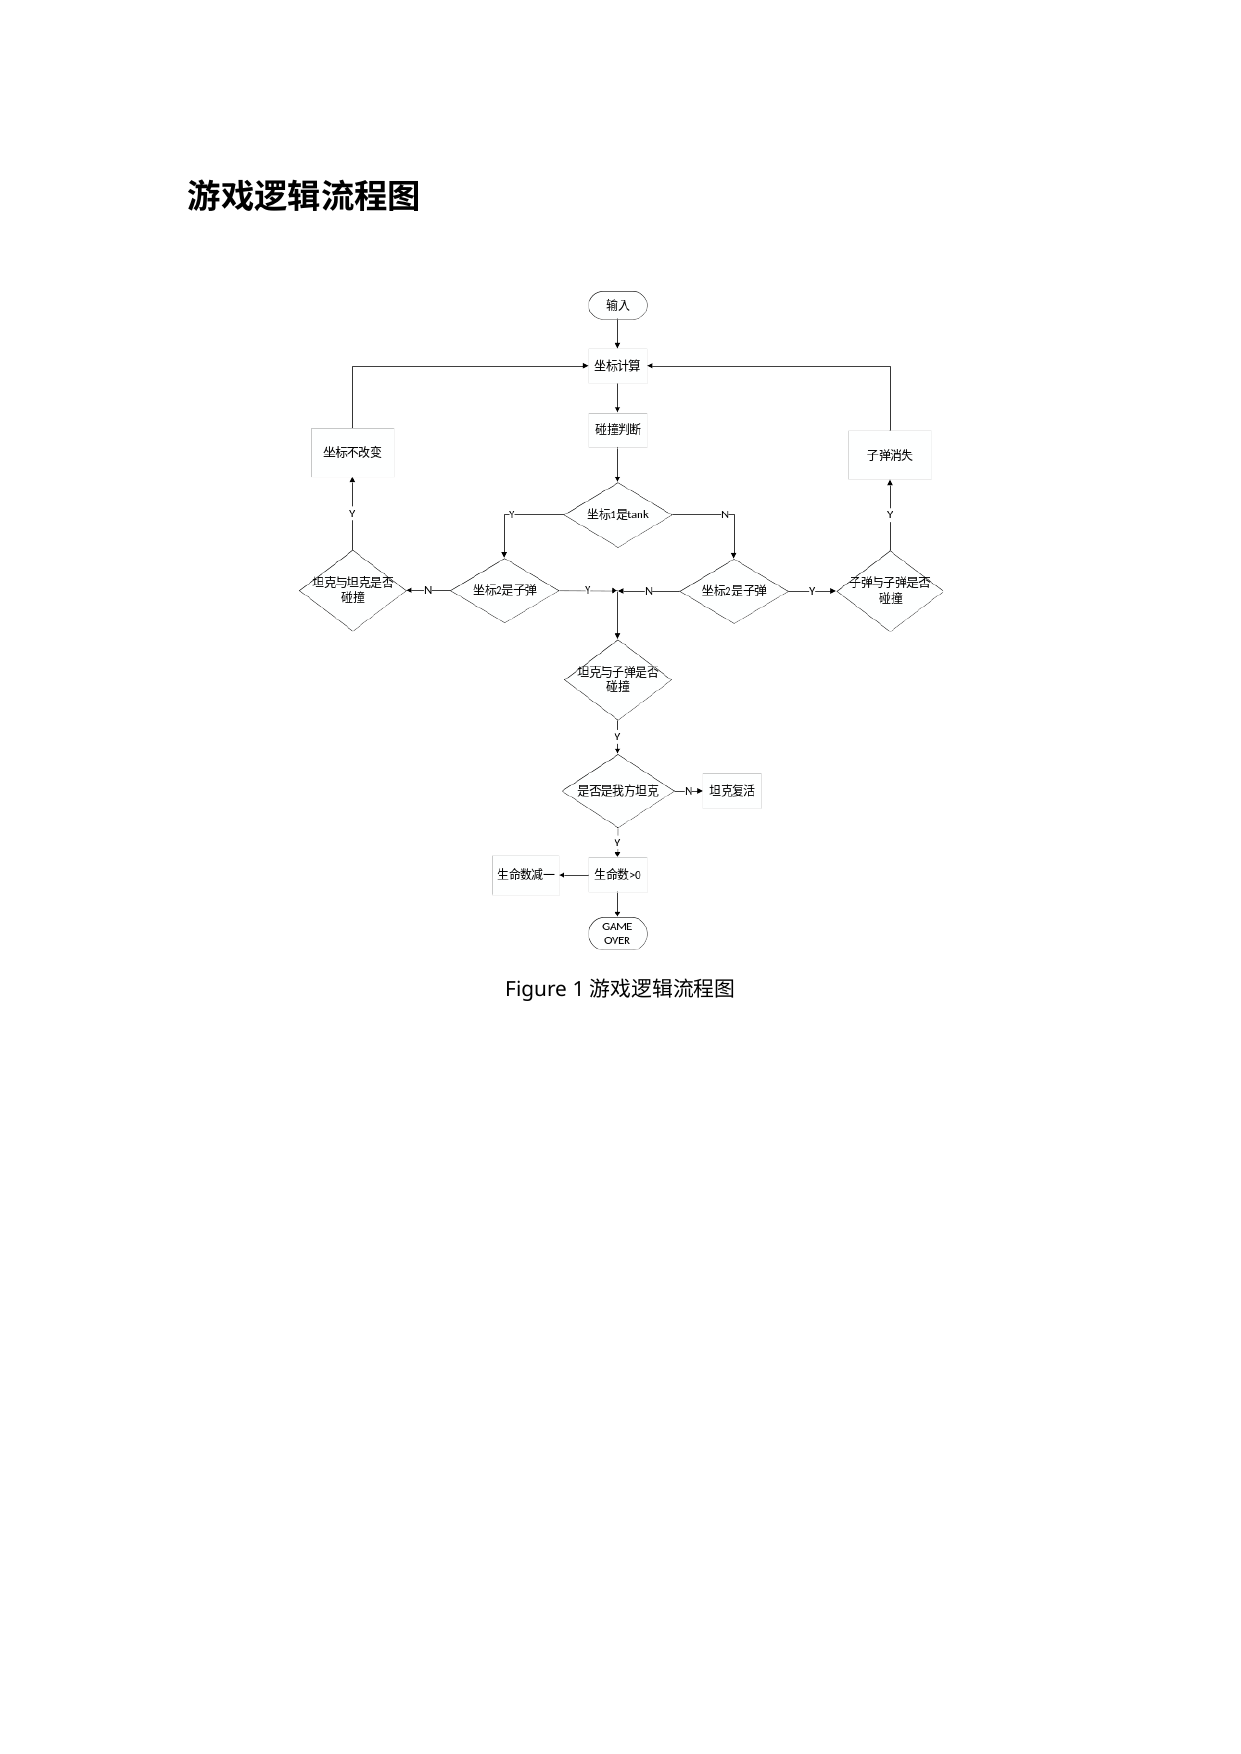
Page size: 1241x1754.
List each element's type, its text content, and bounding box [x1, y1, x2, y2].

subtitle 游戏逻辑流程图 [187, 162, 1053, 227]
text Figure 1 游戏逻辑流程图 [187, 972, 1053, 1004]
